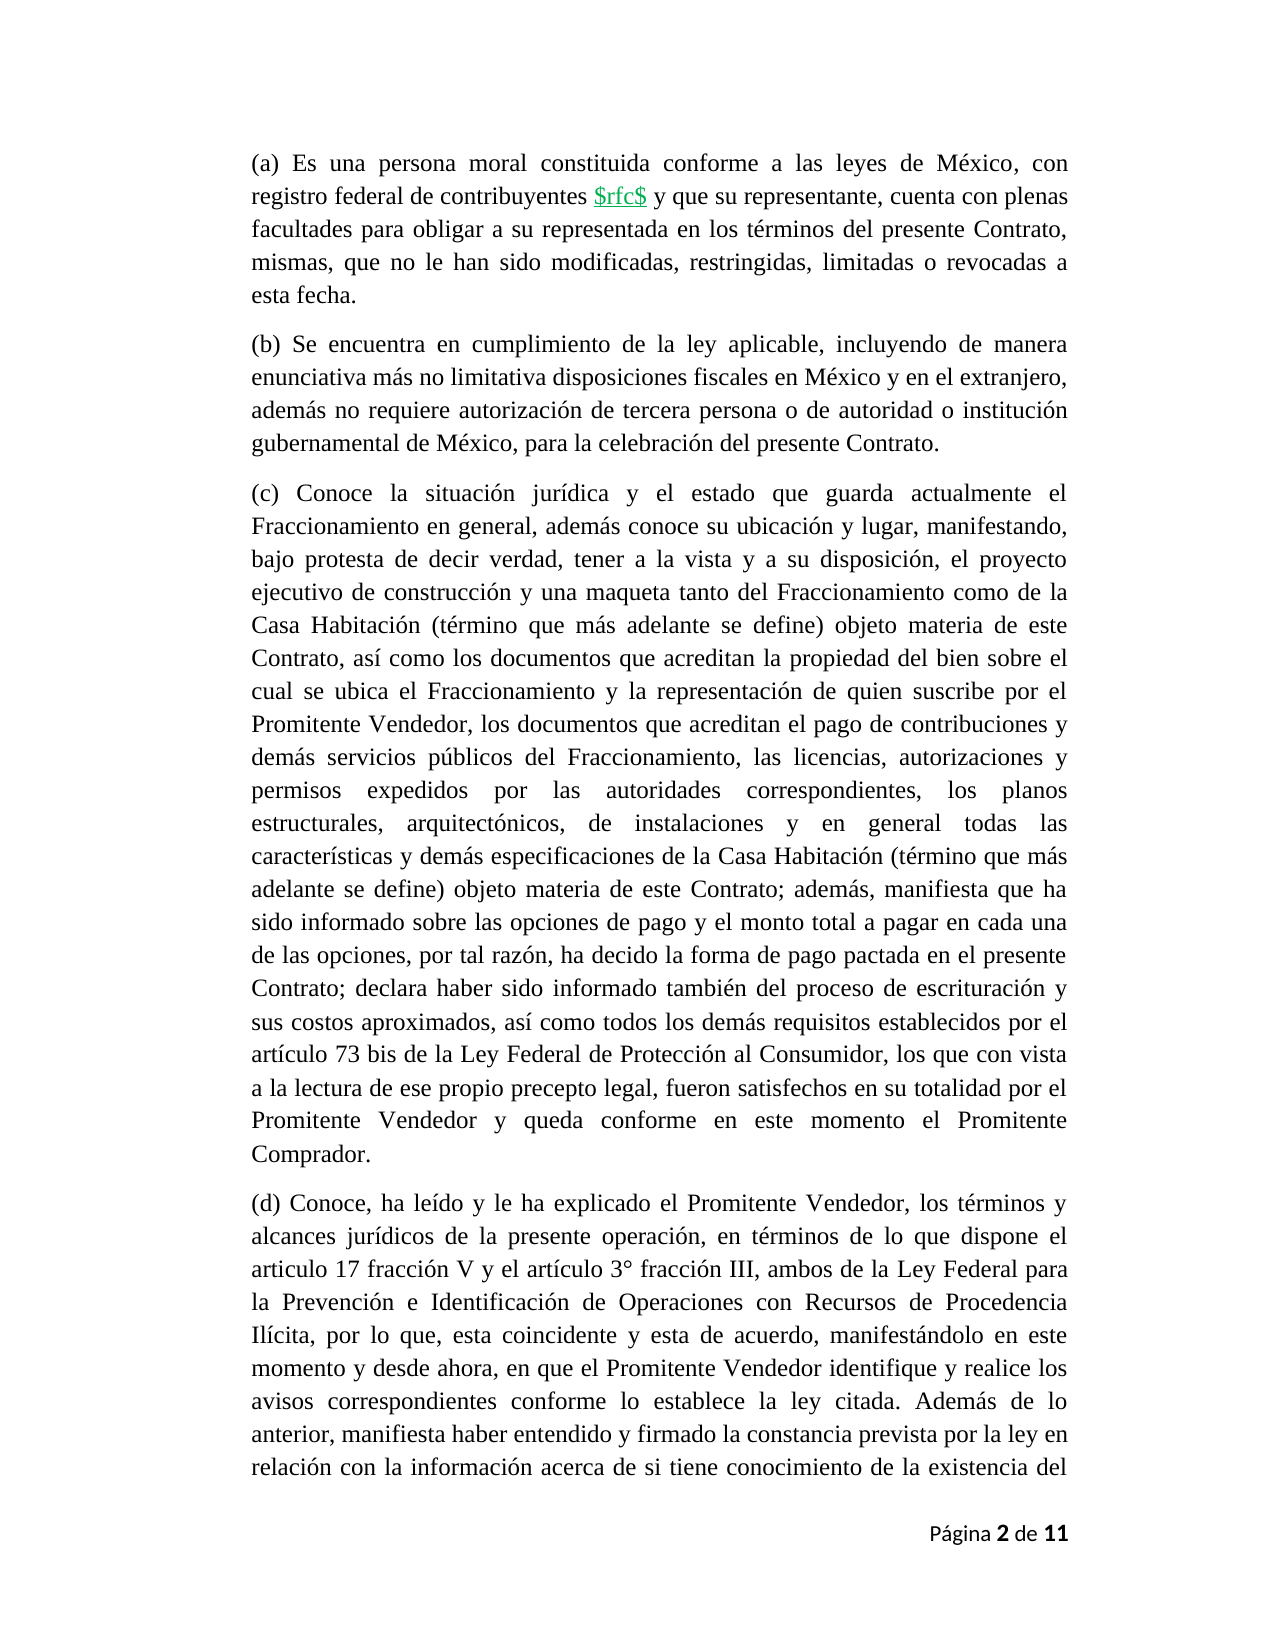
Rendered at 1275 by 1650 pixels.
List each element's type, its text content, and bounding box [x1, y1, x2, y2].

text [251, 1188, 1068, 1481]
text (a) Es una persona moral constituida conforme a las leyes de México, con registro federal de contribuyentes $rfc$ y que su representante, cuenta con plenas facultades para obligar a su representada en los términos del presente Contrato, mismas, que no le han sido modificadas, restringidas, limitadas o revocadas a esta fecha. [251, 148, 1068, 308]
text (b) Se encuentra en cumplimiento de la ley aplicable, incluyendo de manera enunciativa más no limitativa disposiciones fiscales en México y en el extranjero, además no requiere autorización de tercera persona o de autoridad o institución gubernamental de México, para la celebración del presente Contrato. [251, 329, 1068, 457]
text (c) Conoce la situación jurídica y el estado que guarda actualmente el Fraccionamiento en general, además conoce su ubicación y lugar, manifestando, bajo protesta de decir verdad, tener a la vista y a su disposición, el proyecto ejecutivo de construcción y una maqueta tanto del Fraccionamiento como de la Casa Habitación (término que más adelante se define) objeto materia de este Contrato, así como los documentos que acreditan la propiedad del bien sobre el cual se ubica el Fraccionamiento y la representación de quien suscribe por el Promitente Vendedor, los documentos que acreditan el pago de contribuciones y demás servicios públicos del Fraccionamiento, las licencias, autorizaciones y permisos expedidos por las autoridades correspondientes, los planos estructurales, arquitectónicos, de instalaciones y en general todas las características y demás especificaciones de la Casa Habitación (término que más adelante se define) objeto materia de este Contrato; además, manifiesta que ha sido informado sobre las opciones de pago y el monto total a pagar en cada una de las opciones, por tal razón, ha decido la forma de pago pactada en el presente Contrato; declara haber sido informado también del proceso de escrituración y sus costos aproximados, así como todos los demás requisitos establecidos por el artículo 73 bis de la Ley Federal de Protección al Consumidor, los que con vista a la lectura de ese propio precepto legal, fueron satisfechos en su totalidad por el Promitente Vendedor y queda conforme en este momento el Promitente Comprador. [251, 478, 1068, 1167]
